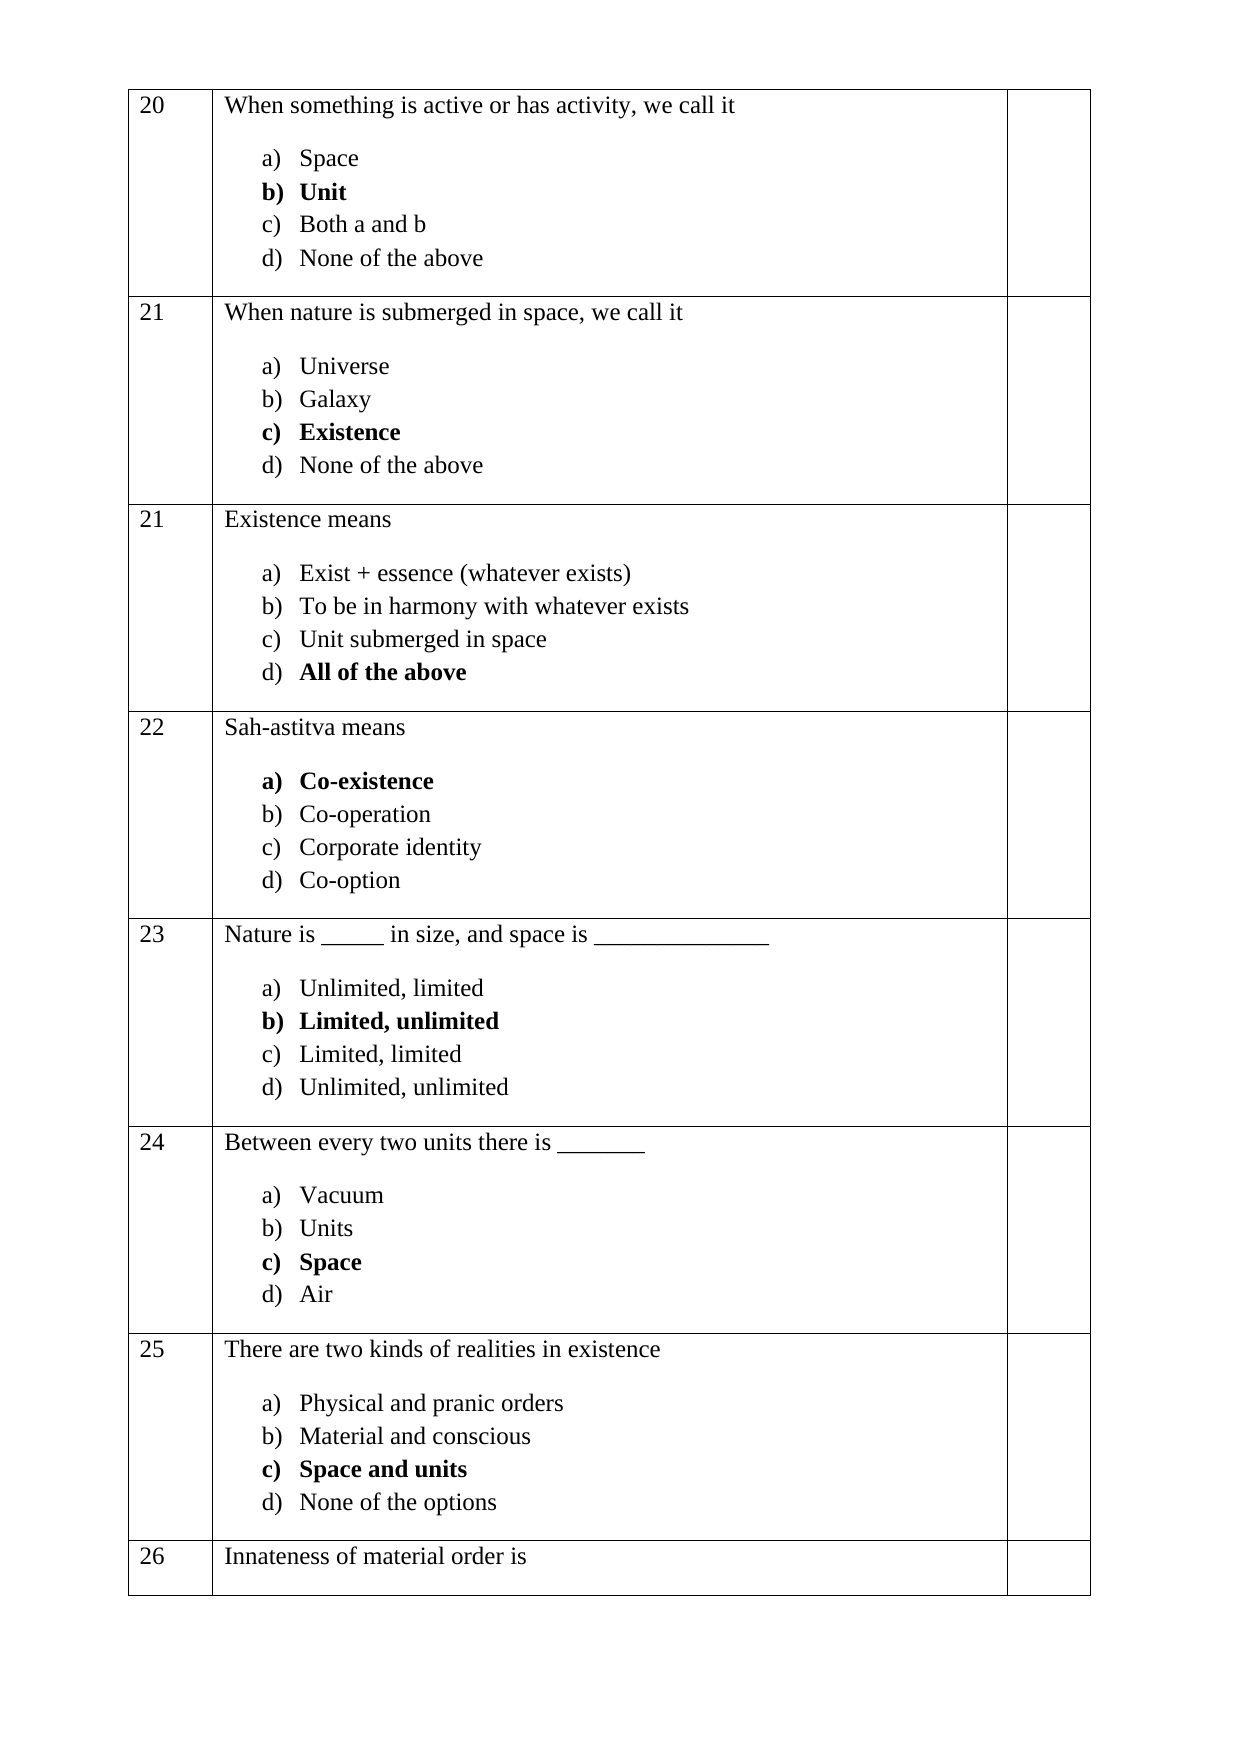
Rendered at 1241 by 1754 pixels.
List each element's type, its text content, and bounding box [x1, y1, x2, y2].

table_cell [1008, 505, 1090, 711]
table_cell Nature is _____ in size, and space is ______________ Unlimited, limited Limited, unlimited Limited, limited Unlimited, unlimited [213, 919, 1007, 1126]
table_cell [1008, 297, 1090, 503]
table_cell 26 [129, 1541, 212, 1595]
table_cell [1008, 1541, 1090, 1595]
table_cell [1008, 919, 1090, 1126]
table_cell [1008, 1334, 1090, 1540]
table_cell Between every two units there is _______ Vacuum Units Space Air [213, 1127, 1007, 1333]
table_cell 22 [129, 712, 212, 918]
table_cell When nature is submerged in space, we call it Universe Galaxy Existence None of the above [213, 297, 1007, 503]
table_cell 21 [129, 297, 212, 503]
table_cell [1008, 90, 1090, 296]
table_cell [1008, 712, 1090, 918]
table_cell Sah-astitva means Co-existence Co-operation Corporate identity Co-option [213, 712, 1007, 918]
table_cell 23 [129, 919, 212, 1126]
table_cell There are two kinds of realities in existence Physical and pranic orders Material and conscious Space and units None of the options [213, 1334, 1007, 1540]
table_cell 25 [129, 1334, 212, 1540]
table_cell [1008, 1127, 1090, 1333]
table_cell 24 [129, 1127, 212, 1333]
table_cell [213, 1541, 1007, 1595]
table_cell Existence means Exist + essence (whatever exists) To be in harmony with whatever exists Unit submerged in space All of the above [213, 505, 1007, 711]
table_cell When something is active or has activity, we call it Space Unit Both a and b None of the above [213, 90, 1007, 296]
table_cell 20 [129, 90, 212, 296]
table_cell 21 [129, 505, 212, 711]
